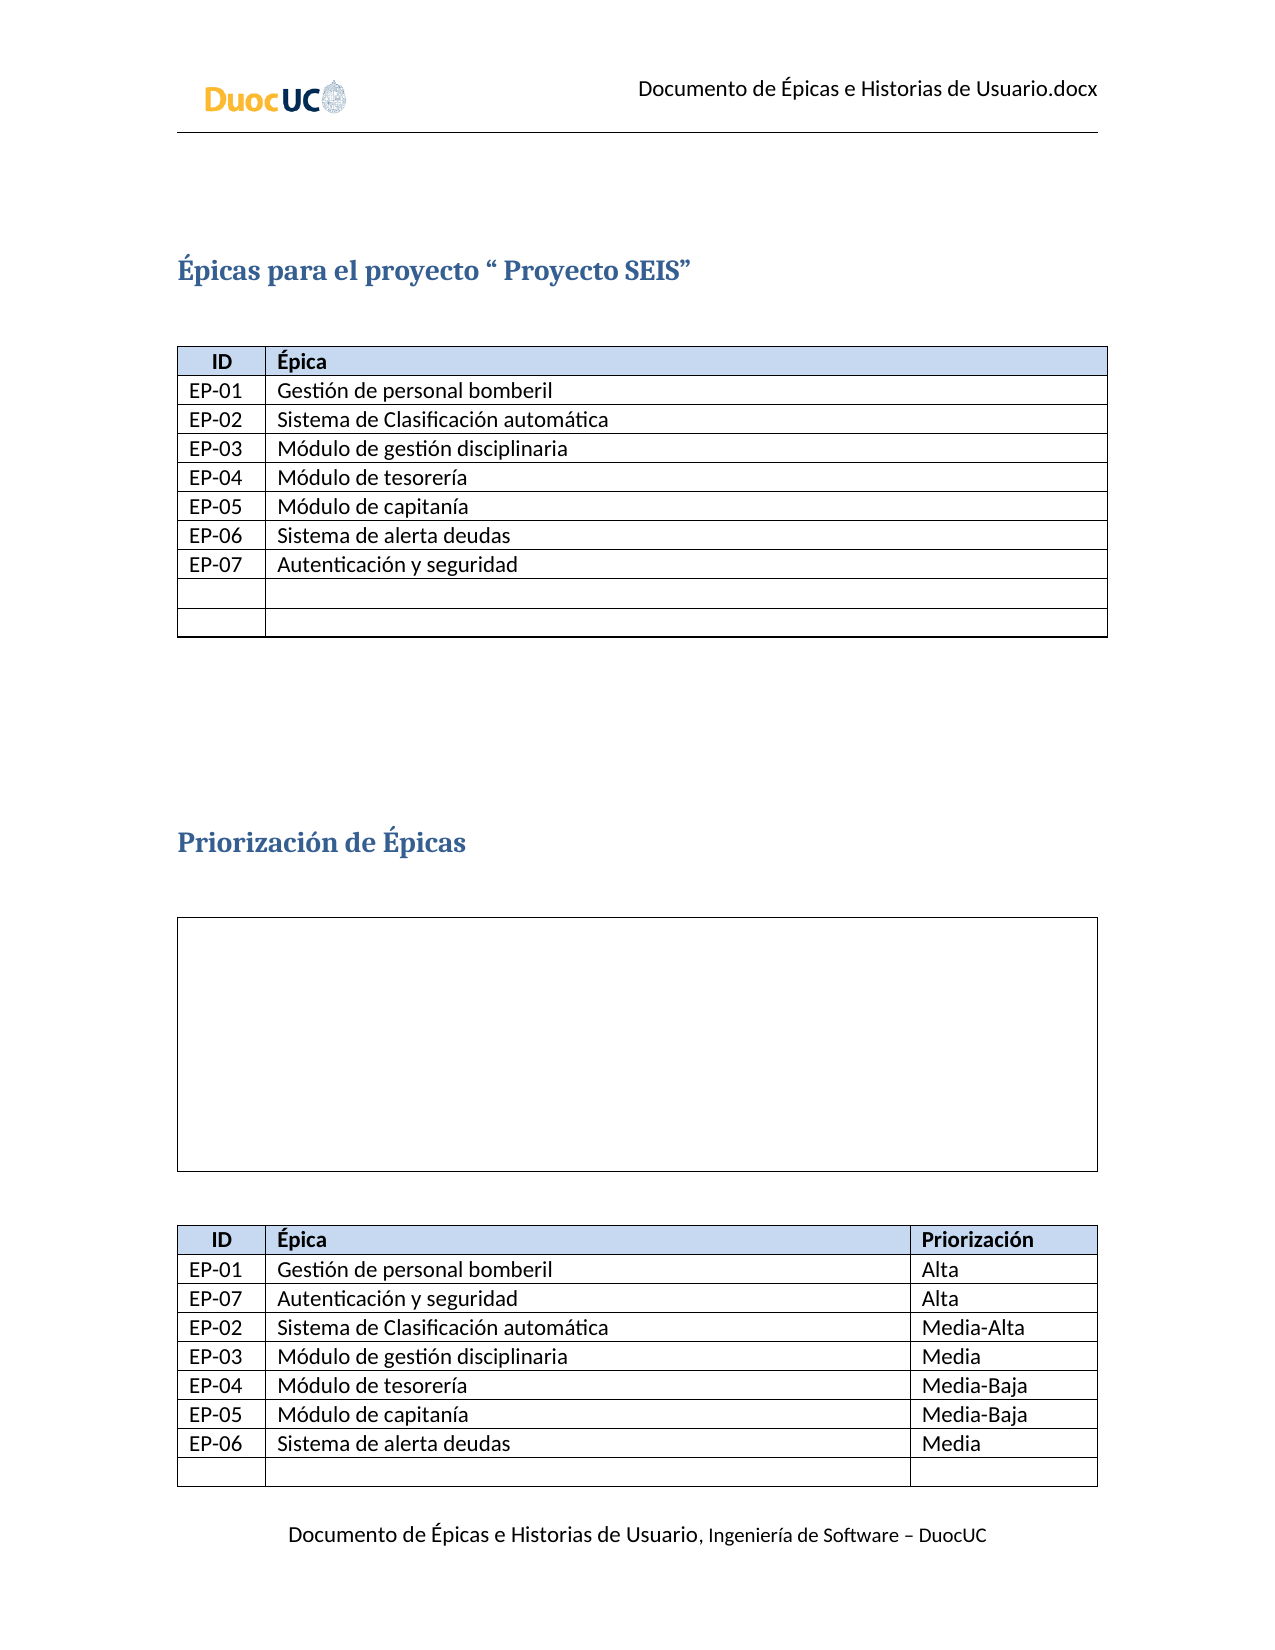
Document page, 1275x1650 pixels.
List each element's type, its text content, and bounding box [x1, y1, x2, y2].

table_cell Módulo de tesorería [266, 1371, 910, 1399]
table_cell EP-01 [178, 1255, 265, 1283]
table_cell [266, 609, 1107, 636]
table_cell EP-06 [178, 1429, 265, 1457]
table_cell EP-05 [178, 1400, 265, 1428]
table_cell EP-07 [178, 550, 265, 578]
table_cell Gestión de personal bomberil [266, 376, 1107, 404]
table_cell [266, 1458, 910, 1486]
table_cell Media-Baja [911, 1400, 1097, 1428]
table_cell EP-07 [178, 1284, 265, 1312]
table_cell EP-05 [178, 492, 265, 520]
table_header Priorización [911, 1226, 1097, 1254]
table_cell Sistema de alerta deudas [266, 521, 1107, 549]
table_cell Autenticación y seguridad [266, 1284, 910, 1312]
table_cell Media [911, 1342, 1097, 1370]
subtitle Priorización de Épicas [177, 826, 1098, 859]
table_cell EP-06 [178, 521, 265, 549]
table_cell Alta [911, 1255, 1097, 1283]
table_cell Gestión de personal bomberil [266, 1255, 910, 1283]
table_cell Autenticación y seguridad [266, 550, 1107, 578]
table_cell Sistema de Clasificación automática [266, 405, 1107, 433]
table_cell Alta [911, 1284, 1097, 1312]
table_cell Media-Baja [911, 1371, 1097, 1399]
table_header Épica [266, 347, 1107, 375]
subtitle Épicas para el proyecto “ Proyecto SEIS” [177, 254, 1098, 288]
table_cell EP-03 [178, 1342, 265, 1370]
table_header Épica [266, 1226, 910, 1254]
table_cell EP-02 [178, 1313, 265, 1341]
picture [198, 76, 351, 116]
table_cell EP-04 [178, 463, 265, 491]
table_cell Sistema de Clasificación automática [266, 1313, 910, 1341]
table_cell Módulo de capitanía [266, 492, 1107, 520]
table_cell Media-Alta [911, 1313, 1097, 1341]
table_cell [178, 1458, 265, 1486]
table_cell [911, 1458, 1097, 1486]
table_cell Módulo de gestión disciplinaria [266, 1342, 910, 1370]
table_cell Módulo de capitanía [266, 1400, 910, 1428]
table_cell Sistema de alerta deudas [266, 1429, 910, 1457]
table_cell Media [911, 1429, 1097, 1457]
table_cell EP-04 [178, 1371, 265, 1399]
table_header ID [178, 1226, 265, 1254]
table_cell [178, 579, 265, 607]
table_cell EP-03 [178, 434, 265, 462]
table_cell EP-01 [178, 376, 265, 404]
table_cell [178, 609, 265, 636]
table_cell EP-02 [178, 405, 265, 433]
table_cell Módulo de tesorería [266, 463, 1107, 491]
table_cell [266, 579, 1107, 607]
table_header ID [178, 347, 265, 375]
table_header [178, 918, 1097, 1171]
table_cell Módulo de gestión disciplinaria [266, 434, 1107, 462]
